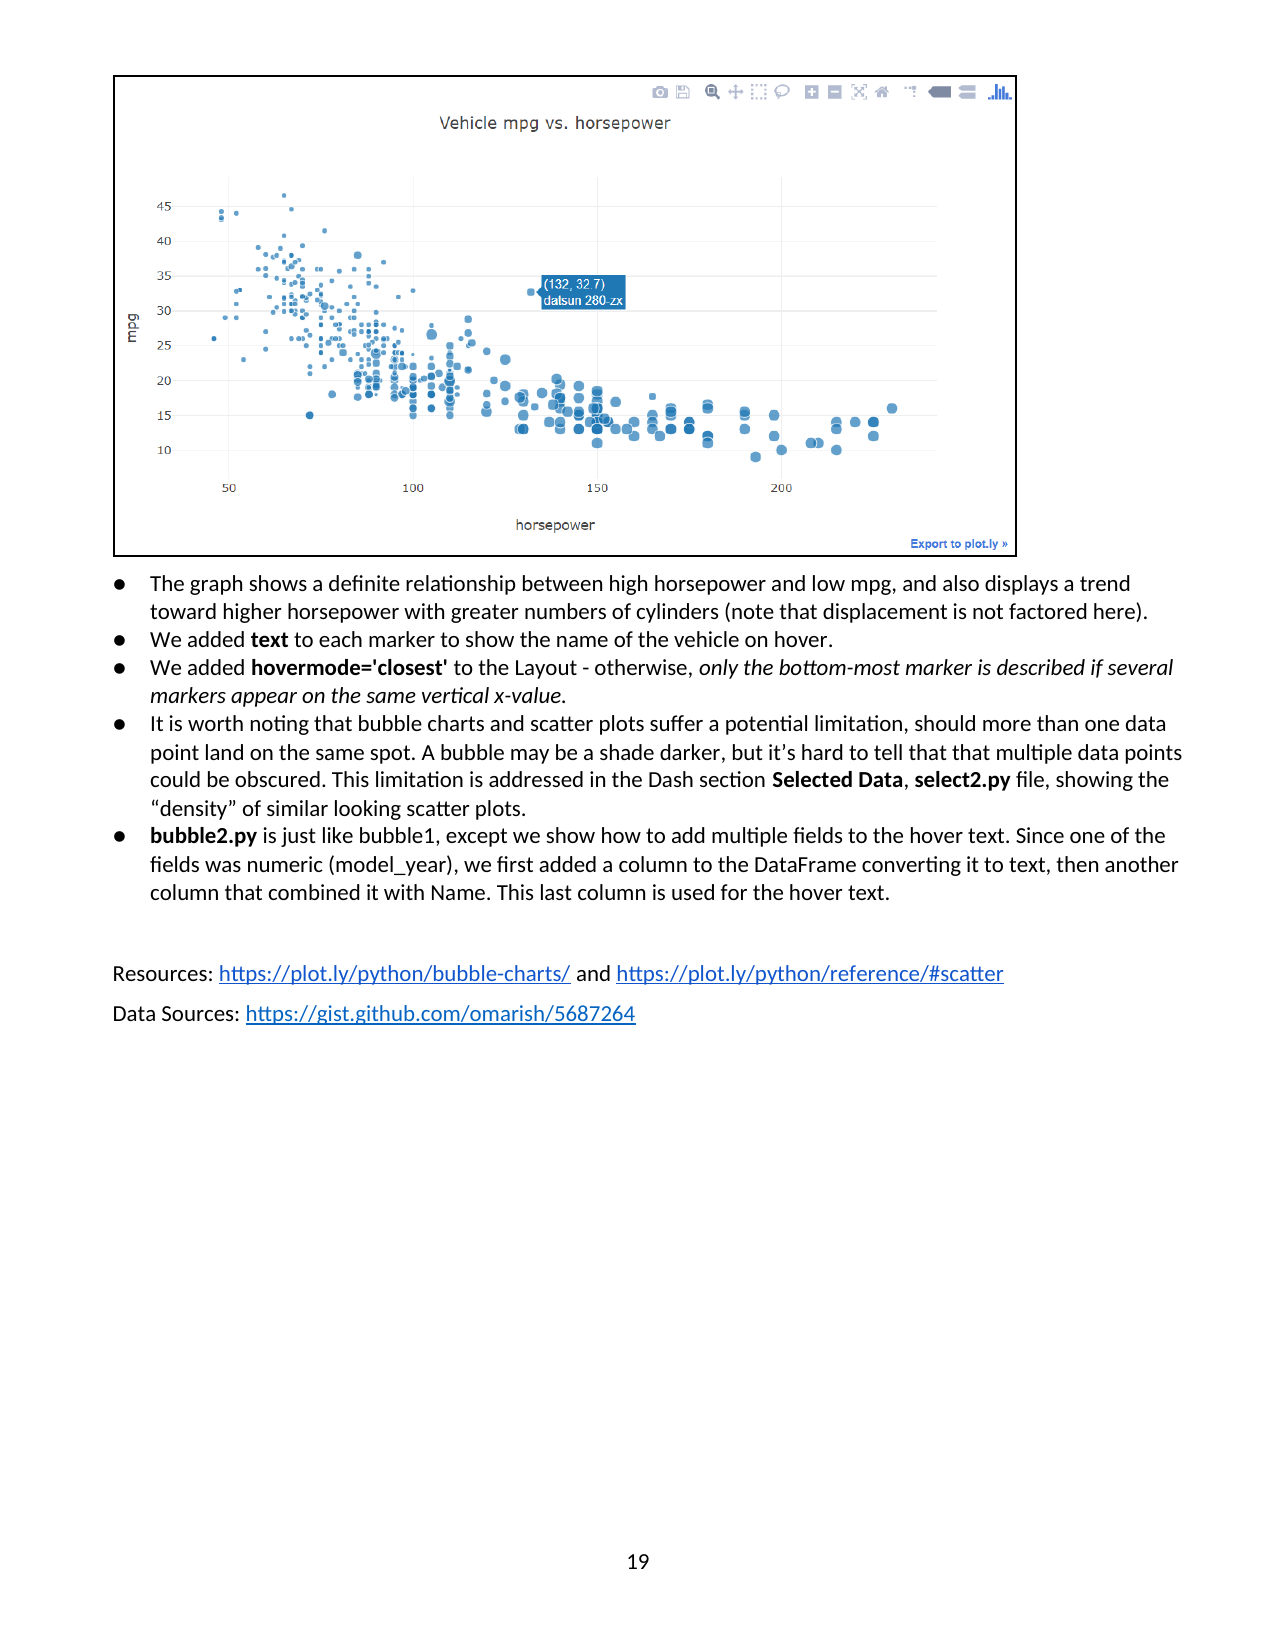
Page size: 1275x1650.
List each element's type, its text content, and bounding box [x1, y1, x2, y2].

picture [115, 77, 1015, 555]
list The graph shows a definite relationship between high horsepower and low mpg, and also displays a trend toward higher horsepower with greater numbers of cylinders (note that displacement is not factored here). [112, 569, 1200, 626]
list bubble2.py is just like bubble1, except we show how to add multiple fields to the hover text. Since one of the fields was numeric (model_year), we first added a column to the DataFrame converting it to text, then another column that combined it with Name. This last column is used for the hover text. [112, 822, 1200, 906]
list We added hovermode='closest' to the Layout - otherwise, only the bottom-most marker is described if several markers appear on the same vertical x-value. [112, 653, 1200, 709]
list We added text to each marker to show the name of the vehicle on hover. [112, 626, 1200, 653]
text Resources: https://plot.ly/python/bubble-charts/ and https://plot.ly/python/reference/#scatter [112, 959, 1200, 987]
list It is worth noting that bubble charts and scatter plots suffer a potential limitation, should more than one data point land on the same spot. A bubble may be a shade darker, but it’s hard to tell that that multiple data points could be obscured. This limitation is addressed in the Dash section Selected Data, select2.py file, showing the “density” of similar looking scatter plots. [112, 709, 1200, 822]
text Data Sources: https://gist.github.com/omarish/5687264 [112, 999, 1200, 1027]
